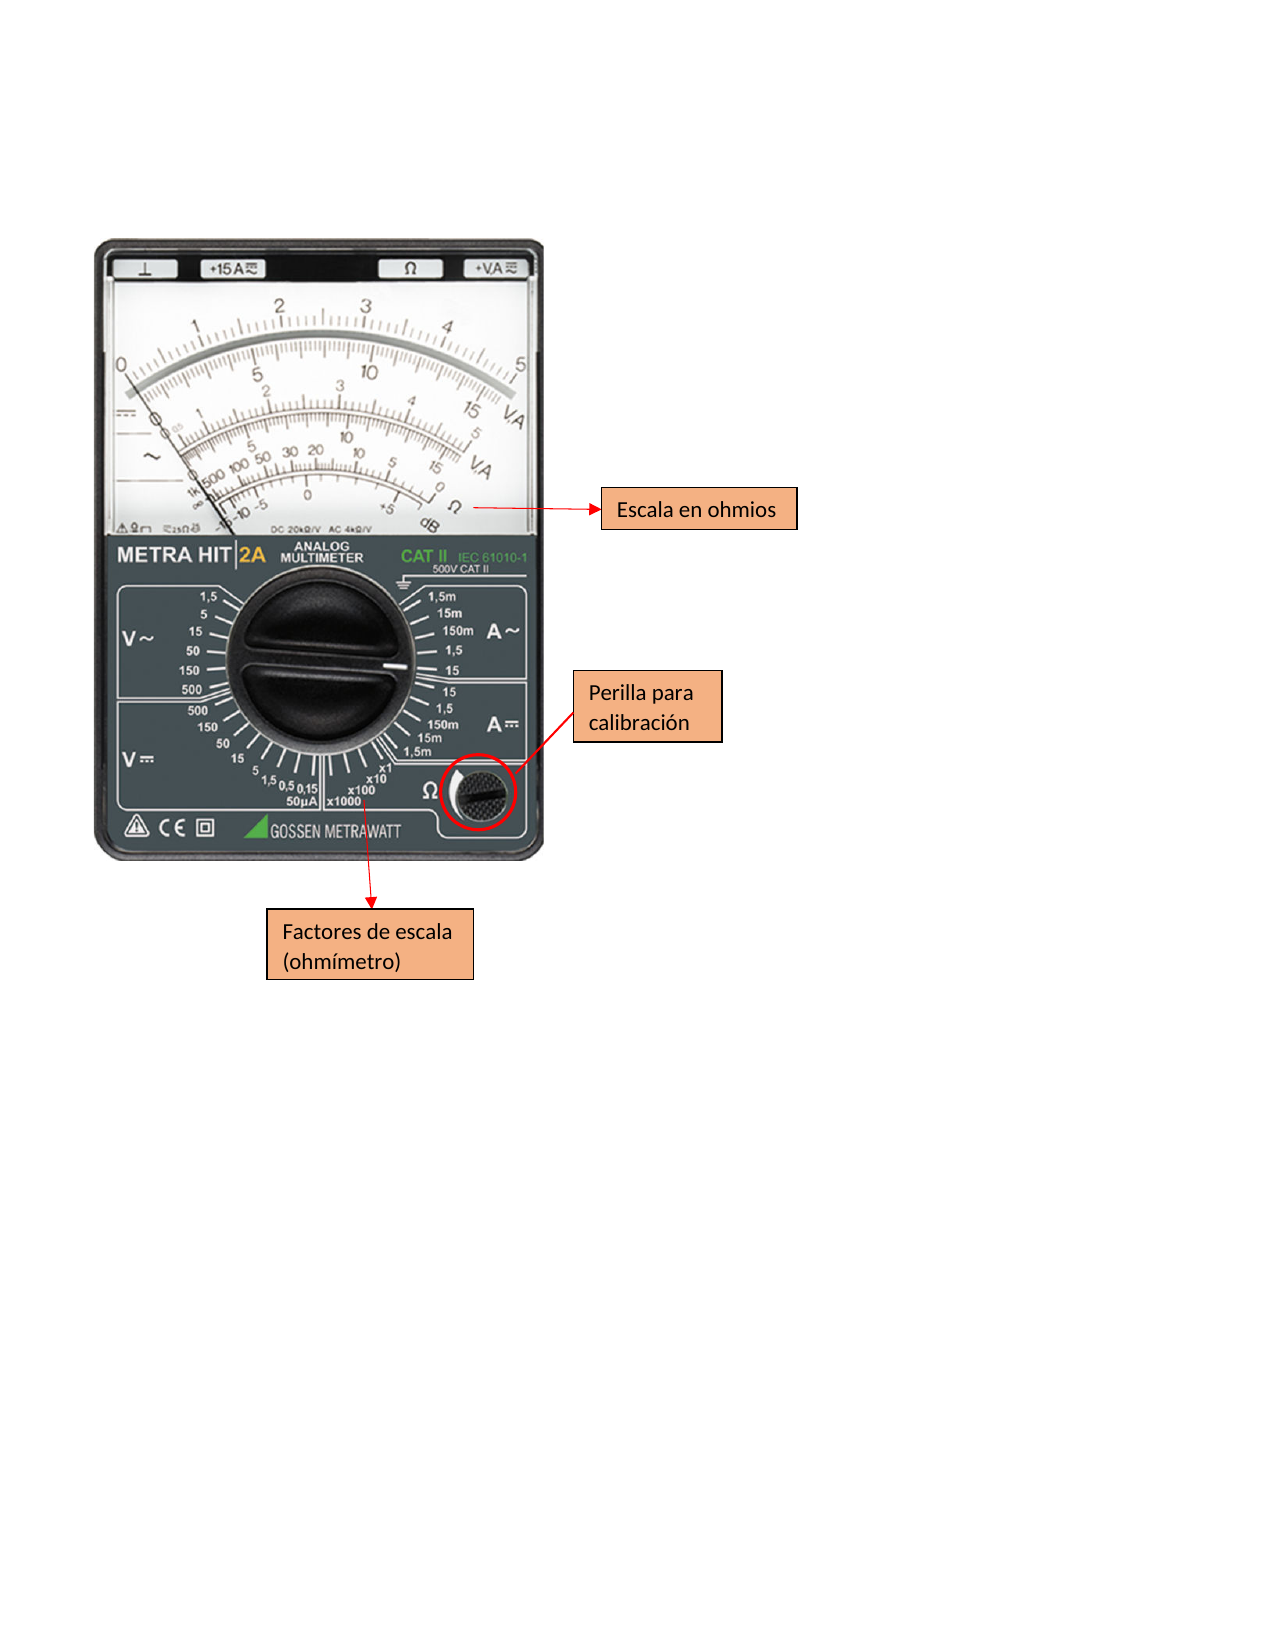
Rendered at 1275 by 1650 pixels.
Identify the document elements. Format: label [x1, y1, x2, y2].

picture [93, 238, 543, 860]
